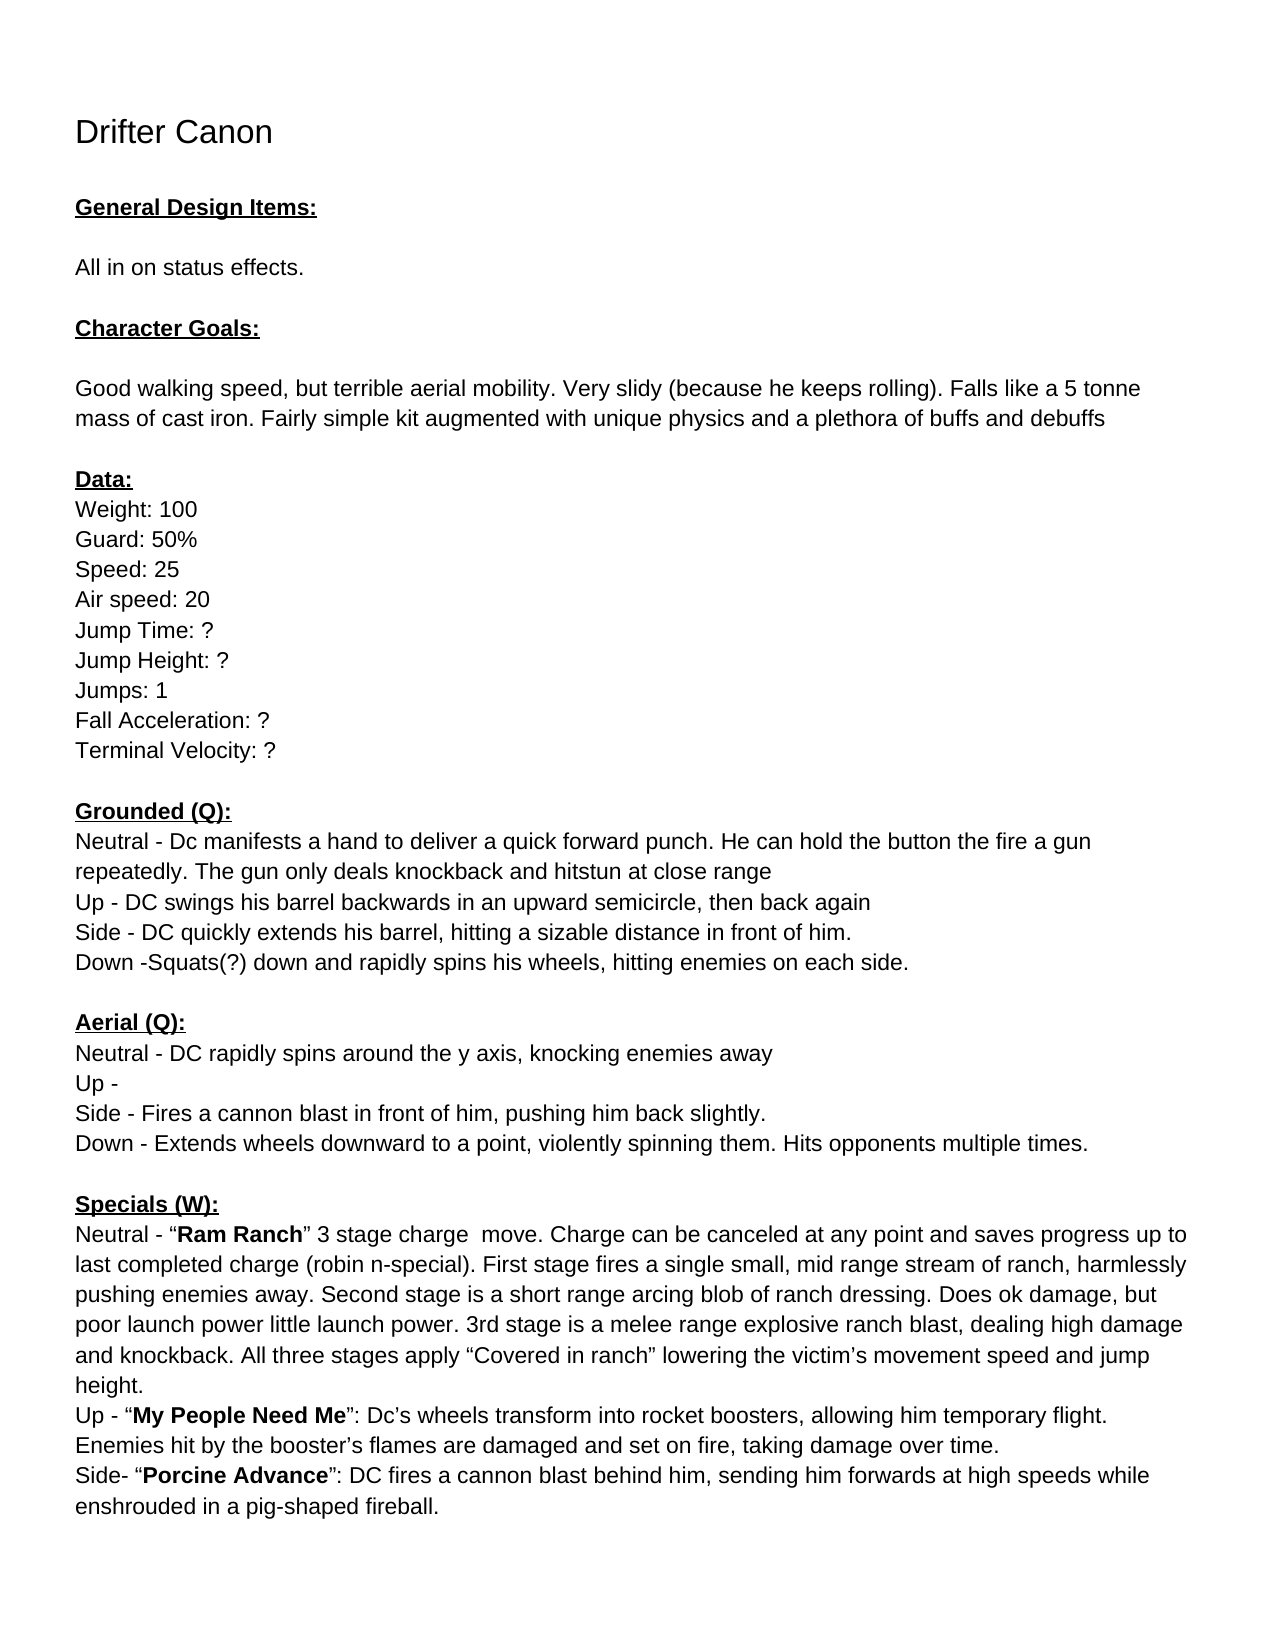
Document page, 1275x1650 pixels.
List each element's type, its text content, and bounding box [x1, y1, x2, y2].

text All in on status effects. [75, 254, 1200, 280]
text Data: [75, 466, 1200, 492]
text Fall Acceleration: ? [75, 707, 1200, 733]
text Aerial (Q): [75, 1009, 1200, 1036]
text Side- “Porcine Advance”: DC fires a cannon blast behind him, sending him forwards at high speeds while enshrouded in a pig-shaped fireball. [75, 1462, 1200, 1519]
text Up - DC swings his barrel backwards in an upward semicircle, then back again [75, 888, 1200, 915]
text Neutral - Dc manifests a hand to deliver a quick forward punch. He can hold the button the fire a gun repeatedly. The gun only deals knockback and hitstun at close range [75, 828, 1200, 884]
text Jump Height: ? [75, 647, 1200, 673]
text Up - [75, 1070, 1200, 1096]
text Speed: 25 [75, 556, 1200, 582]
text Neutral - DC rapidly spins around the y axis, knocking enemies away [75, 1039, 1200, 1066]
text Good walking speed, but terrible aerial mobility. Very slidy (because he keeps rolling). Falls like a 5 tonne mass of cast iron. Fairly simple kit augmented with unique physics and a plethora of buffs and debuffs [75, 375, 1200, 431]
text Air speed: 20 [75, 586, 1200, 613]
text Down -Squats(?) down and rapidly spins his wheels, hitting enemies on each side. [75, 949, 1200, 975]
text Down - Extends wheels downward to a point, violently spinning them. Hits opponents multiple times. [75, 1130, 1200, 1156]
text Terminal Velocity: ? [75, 737, 1200, 764]
text Grounded (Q): [75, 798, 1200, 824]
subtitle Drifter Canon [75, 112, 1200, 151]
text Specials (W): [75, 1191, 1200, 1217]
text Side - DC quickly extends his barrel, hitting a sizable distance in front of him. [75, 919, 1200, 945]
text Weight: 100 [75, 496, 1200, 522]
text Jumps: 1 [75, 677, 1200, 703]
text General Design Items: [75, 194, 1200, 220]
text Character Goals: [75, 314, 1200, 341]
text Side - Fires a cannon blast in front of him, pushing him back slightly. [75, 1100, 1200, 1126]
text Jump Time: ? [75, 617, 1200, 643]
text Up - “My People Need Me”: Dc’s wheels transform into rocket boosters, allowing him temporary flight. Enemies hit by the booster’s flames are damaged and set on fire, taking damage over time. [75, 1402, 1200, 1458]
text Neutral - “Ram Ranch” 3 stage charge move. Charge can be canceled at any point and saves progress up to last completed charge (robin n-special). First stage fires a single small, mid range stream of ranch, harmlessly pushing enemies away. Second stage is a short range arcing blob of ranch dressing. Does ok damage, but poor launch power little launch power. 3rd stage is a melee range explosive ranch blast, dealing high damage and knockback. All three stages apply “Covered in ranch” lowering the victim’s movement speed and jump height. [75, 1221, 1200, 1398]
text Guard: 50% [75, 526, 1200, 552]
